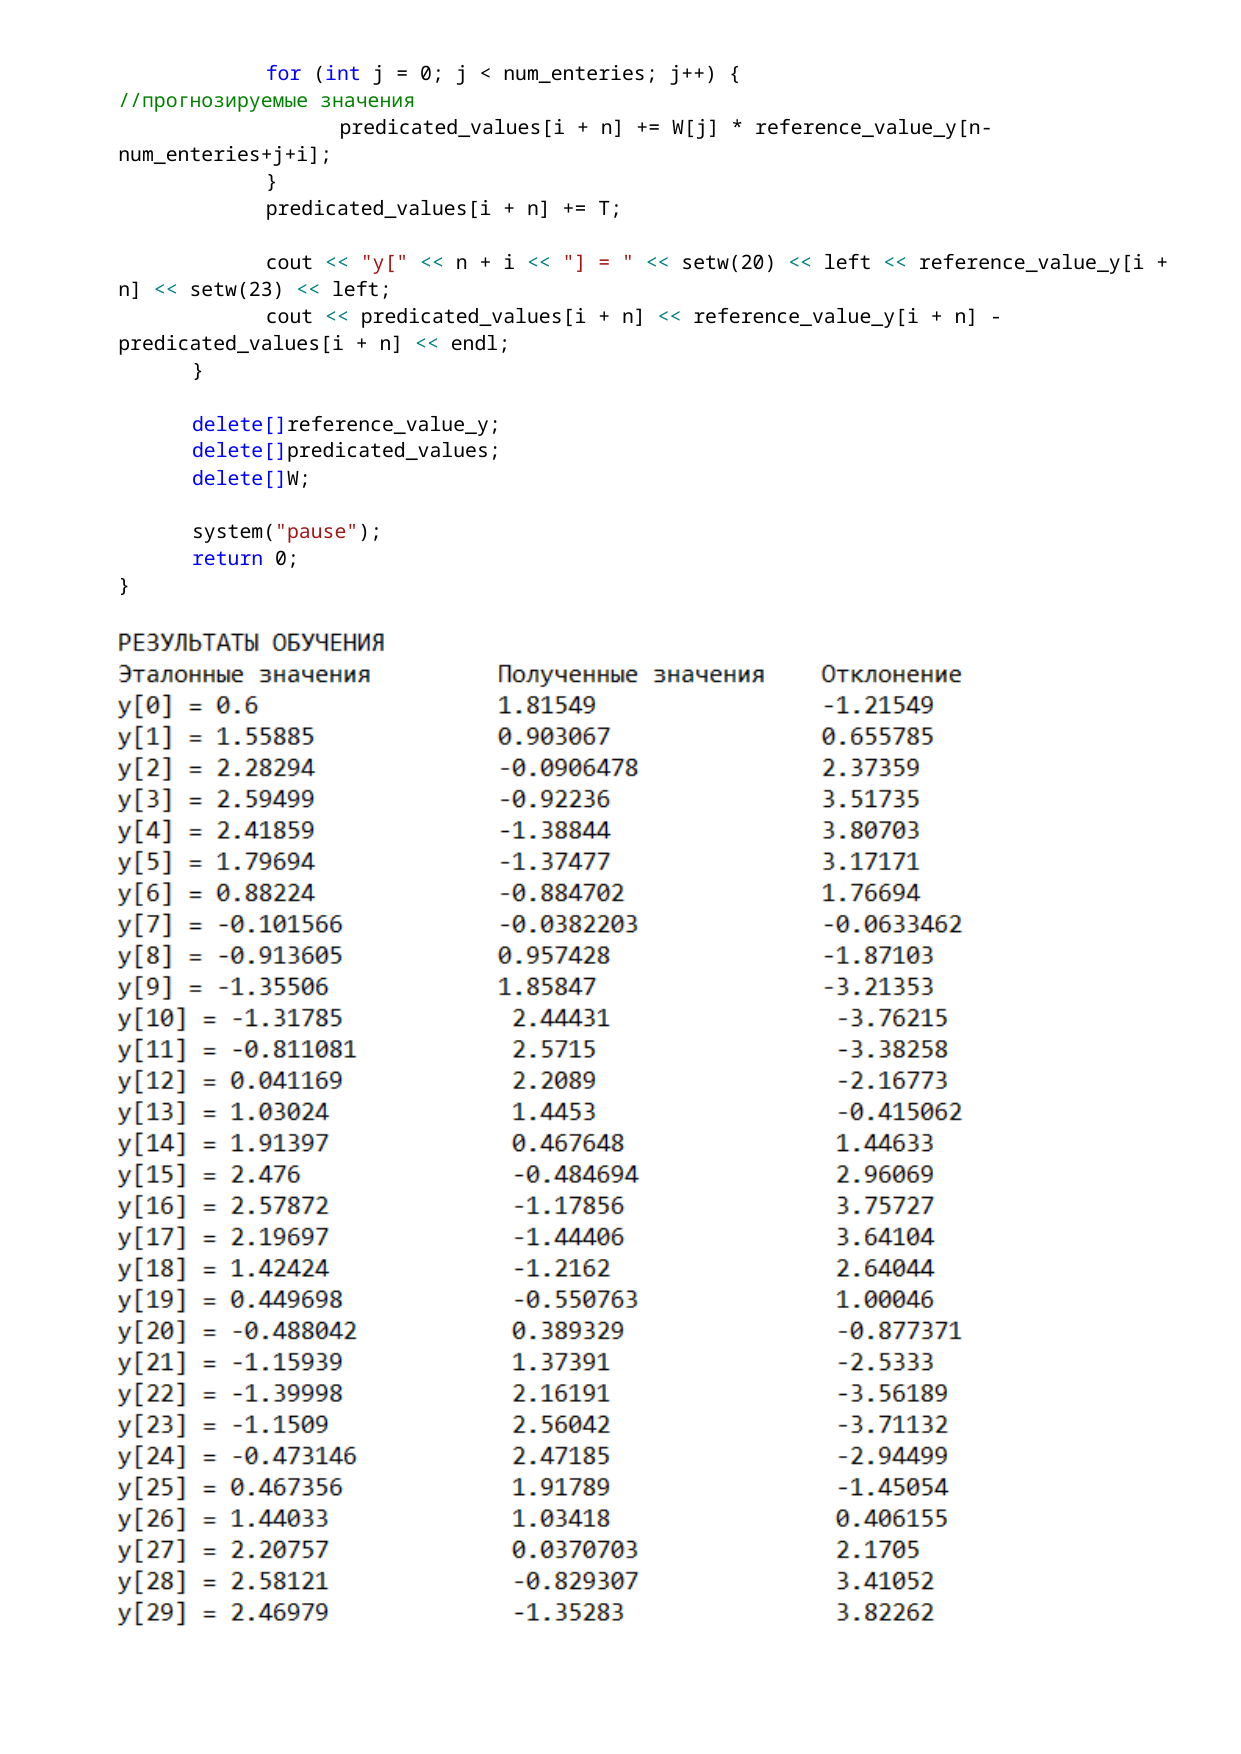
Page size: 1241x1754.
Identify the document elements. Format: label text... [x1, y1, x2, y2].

text //прогнозируемые значения [118, 86, 1181, 113]
text } [118, 356, 1181, 383]
text cout << "y[" << n + i << "] = " << setw(20) << left << reference_value_y[i + n] << setw(23) << left; [118, 248, 1181, 302]
text system("pause"); [118, 518, 1181, 545]
text return 0; [118, 545, 1181, 572]
text } [118, 167, 1181, 194]
picture [118, 623, 1008, 1638]
text delete[]reference_value_y; [118, 410, 1181, 437]
text predicated_values[i + n] += T; [118, 194, 1181, 221]
text } [118, 572, 1181, 599]
text delete[]W; [118, 464, 1181, 491]
text for (int j = 0; j < num_enteries; j++) { [118, 59, 1181, 86]
text delete[]predicated_values; [118, 437, 1181, 464]
text predicated_values[i + n] += W[j] * reference_value_y[n-num_enteries+j+i]; [118, 113, 1181, 167]
text cout << predicated_values[i + n] << reference_value_y[i + n] - predicated_values[i + n] << endl; [118, 302, 1181, 356]
